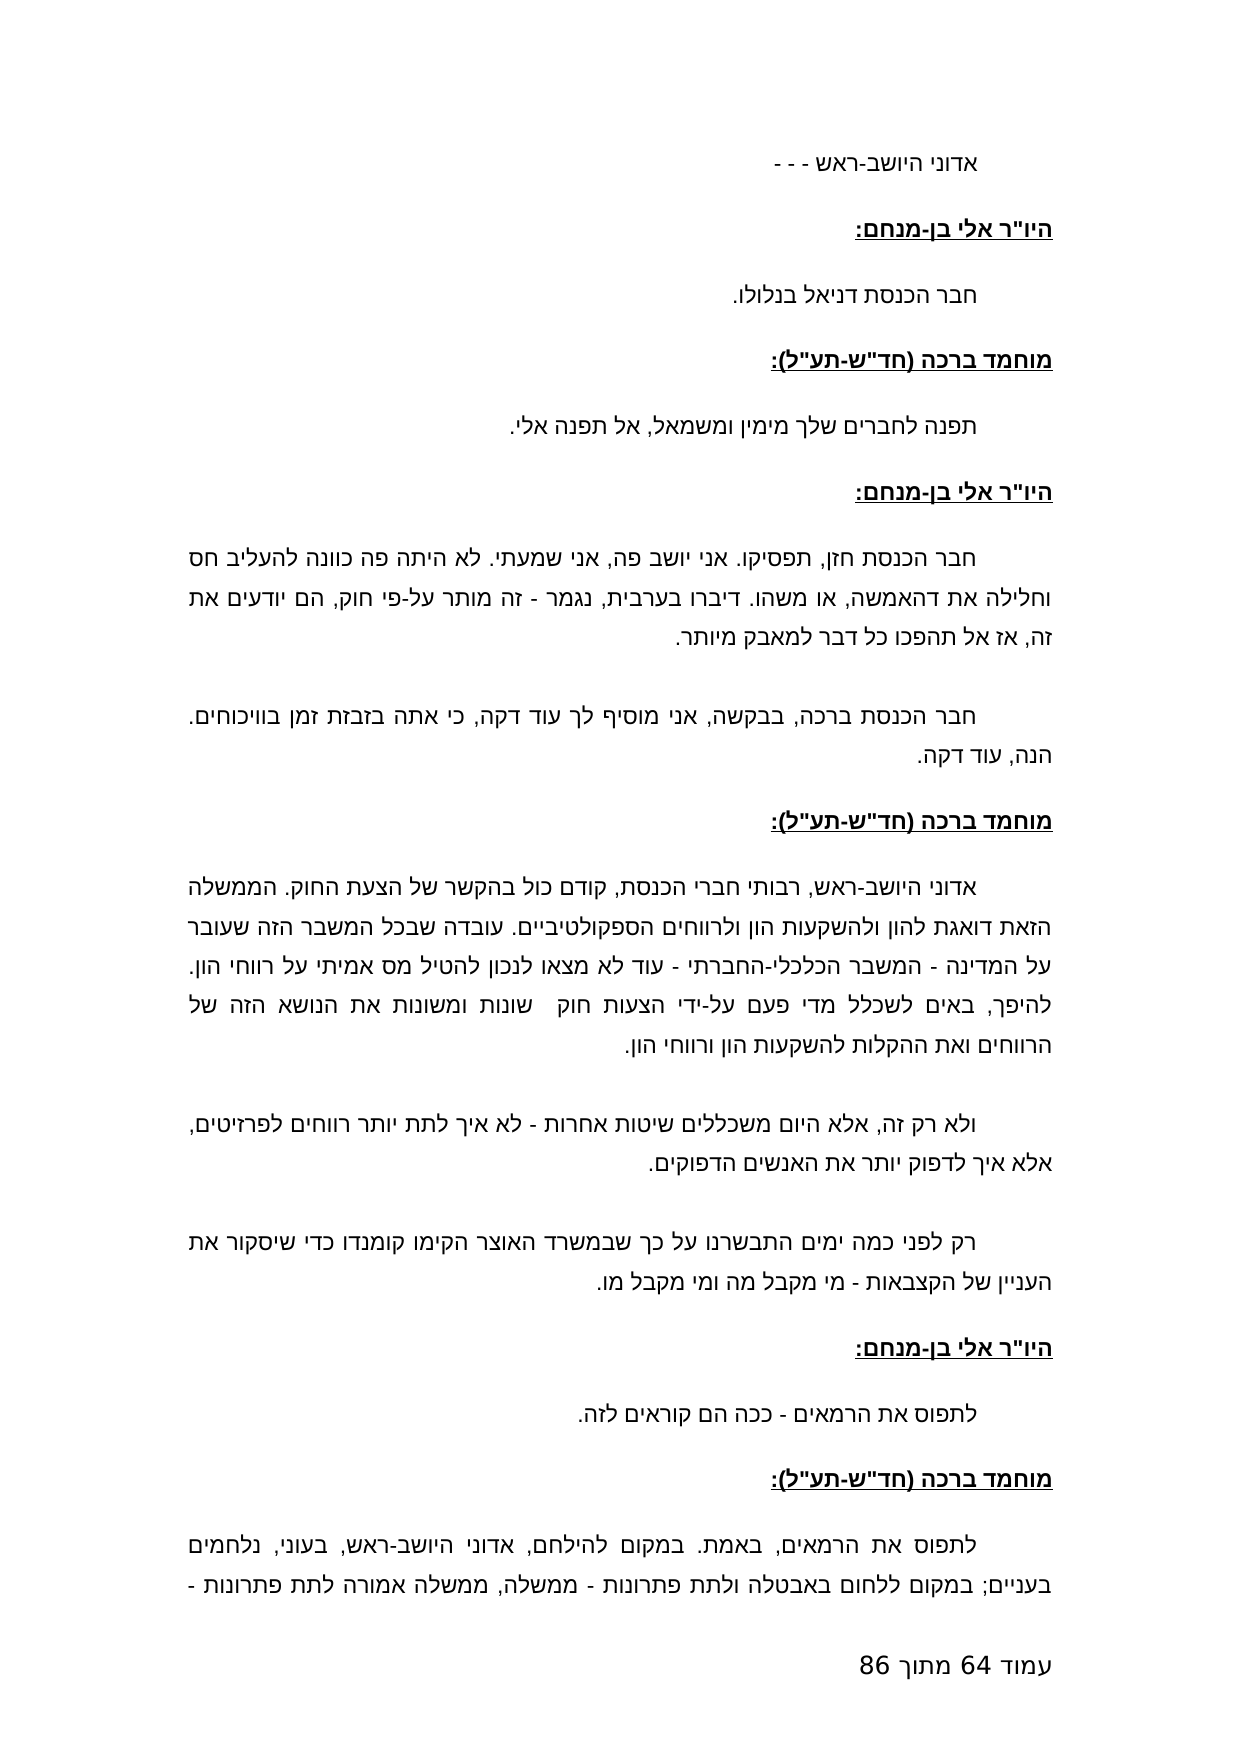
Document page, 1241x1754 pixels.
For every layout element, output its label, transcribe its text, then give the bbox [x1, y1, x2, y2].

text היו"ר אלי בן-מנחם: [187, 453, 1053, 506]
text אדוני היושב-ראש, רבותי חברי הכנסת, קודם כול בהקשר של הצעת החוק. הממשלה הזאת דואגת להון ולהשקעות הון ולרווחים הספקולטיביים. עובדה שבכל המשבר הזה שעובר על המדינה - המשבר הכלכלי-החברתי - עוד לא מצאו לנכון להטיל מס אמיתי על רווחי הון. להיפך, באים לשכלל מדי פעם על-ידי הצעות חוק שונות ומשונות את הנושא הזה של הרווחים ואת ההקלות להשקעות הון ורווחי הון. [187, 874, 1053, 1058]
text היו"ר אלי בן-מנחם: [187, 189, 1053, 242]
text אדוני היושב-ראש - - - [187, 150, 1053, 176]
text לתפוס את הרמאים - ככה הם קוראים לזה. [187, 1401, 1053, 1427]
text חבר הכנסת ברכה, בבקשה, אני מוסיף לך עוד דקה, כי אתה בזבזת זמן בוויכוחים. הנה, עוד דקה. [187, 703, 1053, 769]
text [187, 1532, 1053, 1598]
text רק לפני כמה ימים התבשרנו על כך שבמשרד האוצר הקימו קומנדו כדי שיסקור את העניין של הקצבאות - מי מקבל מה ומי מקבל מו. [187, 1229, 1053, 1295]
text חבר הכנסת דניאל בנלולו. [187, 282, 1053, 308]
text חבר הכנסת חזן, תפסיקו. אני יושב פה, אני שמעתי. לא היתה פה כוונה להעליב חס וחלילה את דהאמשה, או משהו. דיברו בערבית, נגמר - זה מותר על-פי חוק, הם יודעים את זה, אז אל תהפכו כל דבר למאבק מיותר. [187, 545, 1053, 650]
text ולא רק זה, אלא היום משכללים שיטות אחרות - לא איך לתת יותר רווחים לפרזיטים, אלא איך לדפוק יותר את האנשים הדפוקים. [187, 1111, 1053, 1177]
text מוחמד ברכה (חד"ש-תע"ל): [187, 782, 1053, 834]
text מוחמד ברכה (חד"ש-תע"ל): [187, 321, 1053, 374]
text תפנה לחברים שלך מימין ומשמאל, אל תפנה אלי. [187, 413, 1053, 440]
text מוחמד ברכה (חד"ש-תע"ל): [187, 1440, 1053, 1493]
text היו"ר אלי בן-מנחם: [187, 1308, 1053, 1361]
